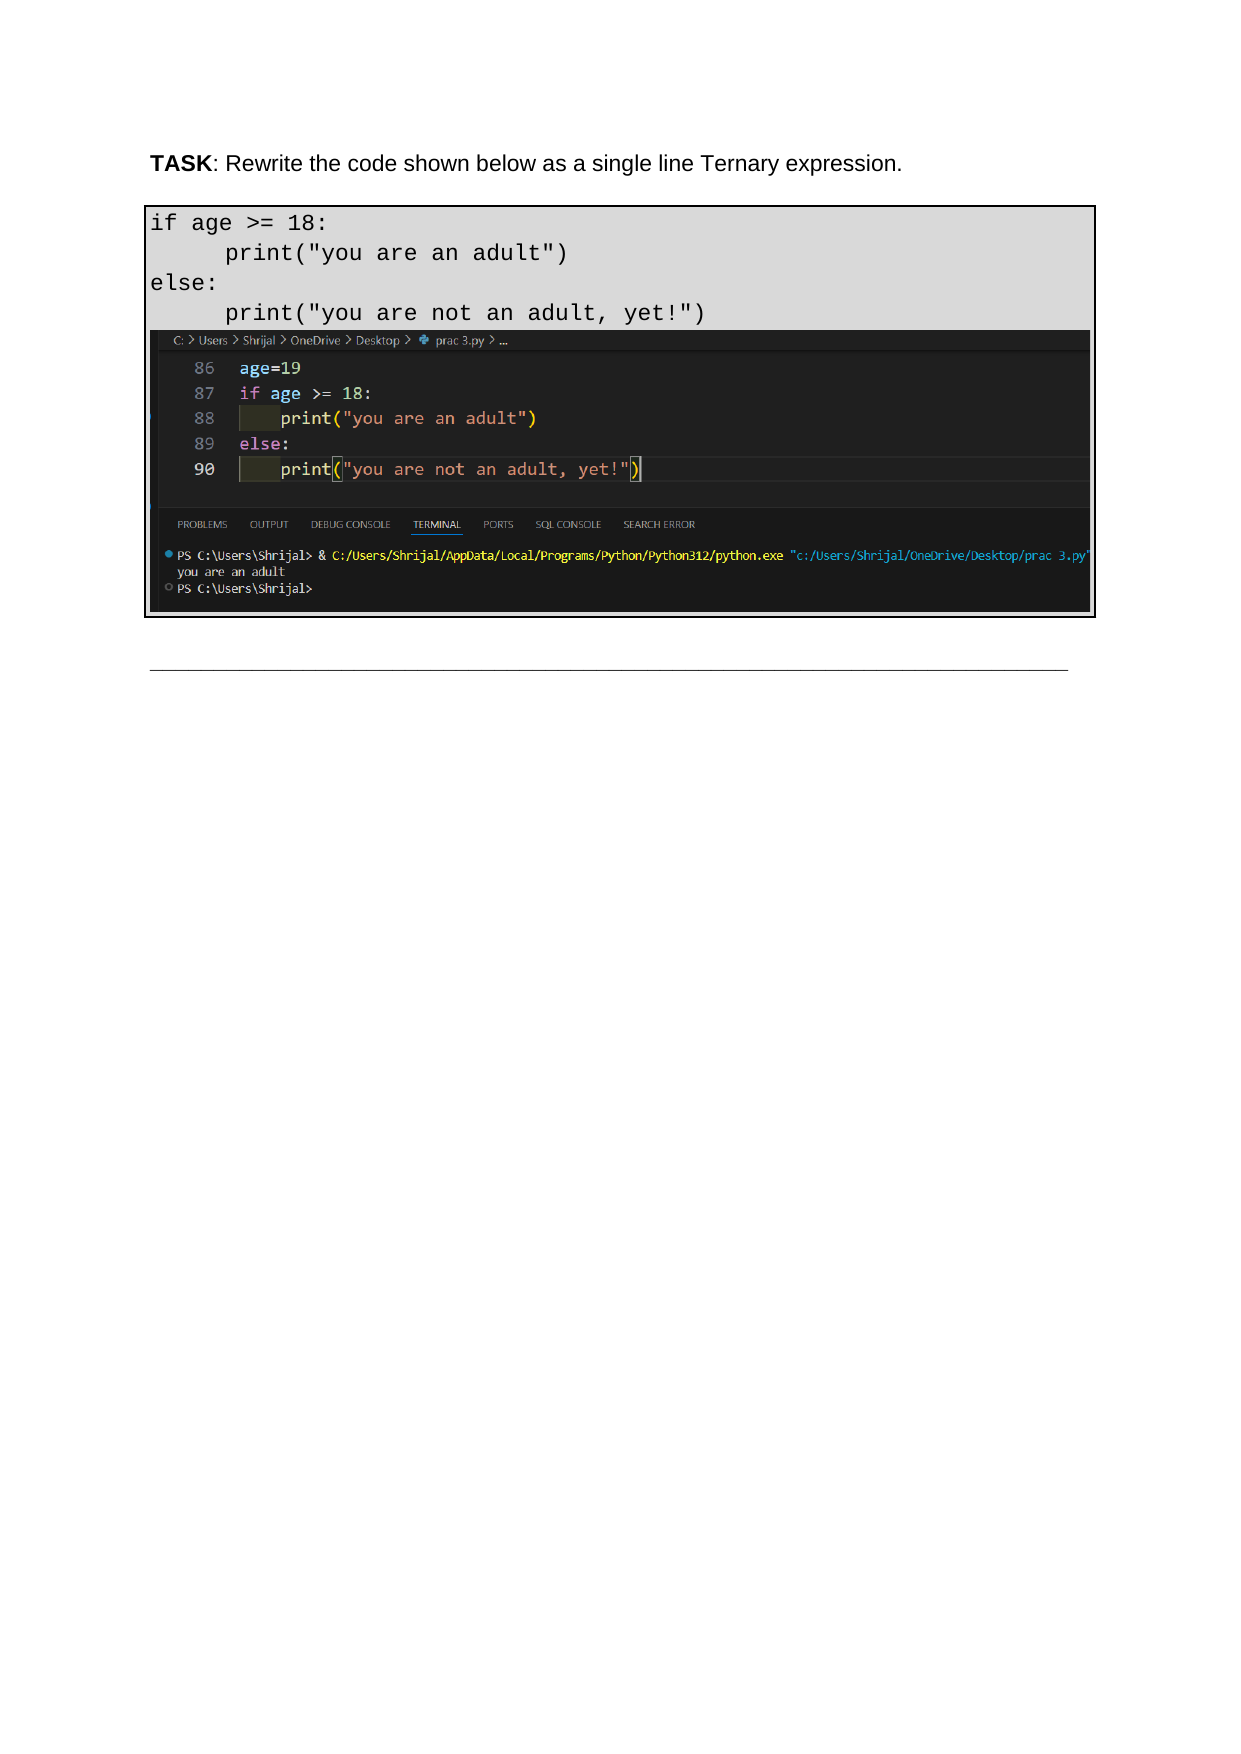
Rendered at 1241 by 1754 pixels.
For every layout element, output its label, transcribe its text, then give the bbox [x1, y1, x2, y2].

picture [150, 330, 1091, 612]
text TASK: Rewrite the code shown below as a single line Ternary expression. [150, 150, 1090, 176]
text print("you are an adult") [146, 235, 1094, 265]
text ________________________________________________________________________ [150, 647, 1090, 673]
text print("you are not an adult, yet!") [146, 294, 1094, 324]
text else: [146, 265, 1094, 294]
text if age >= 18: [146, 207, 1094, 235]
